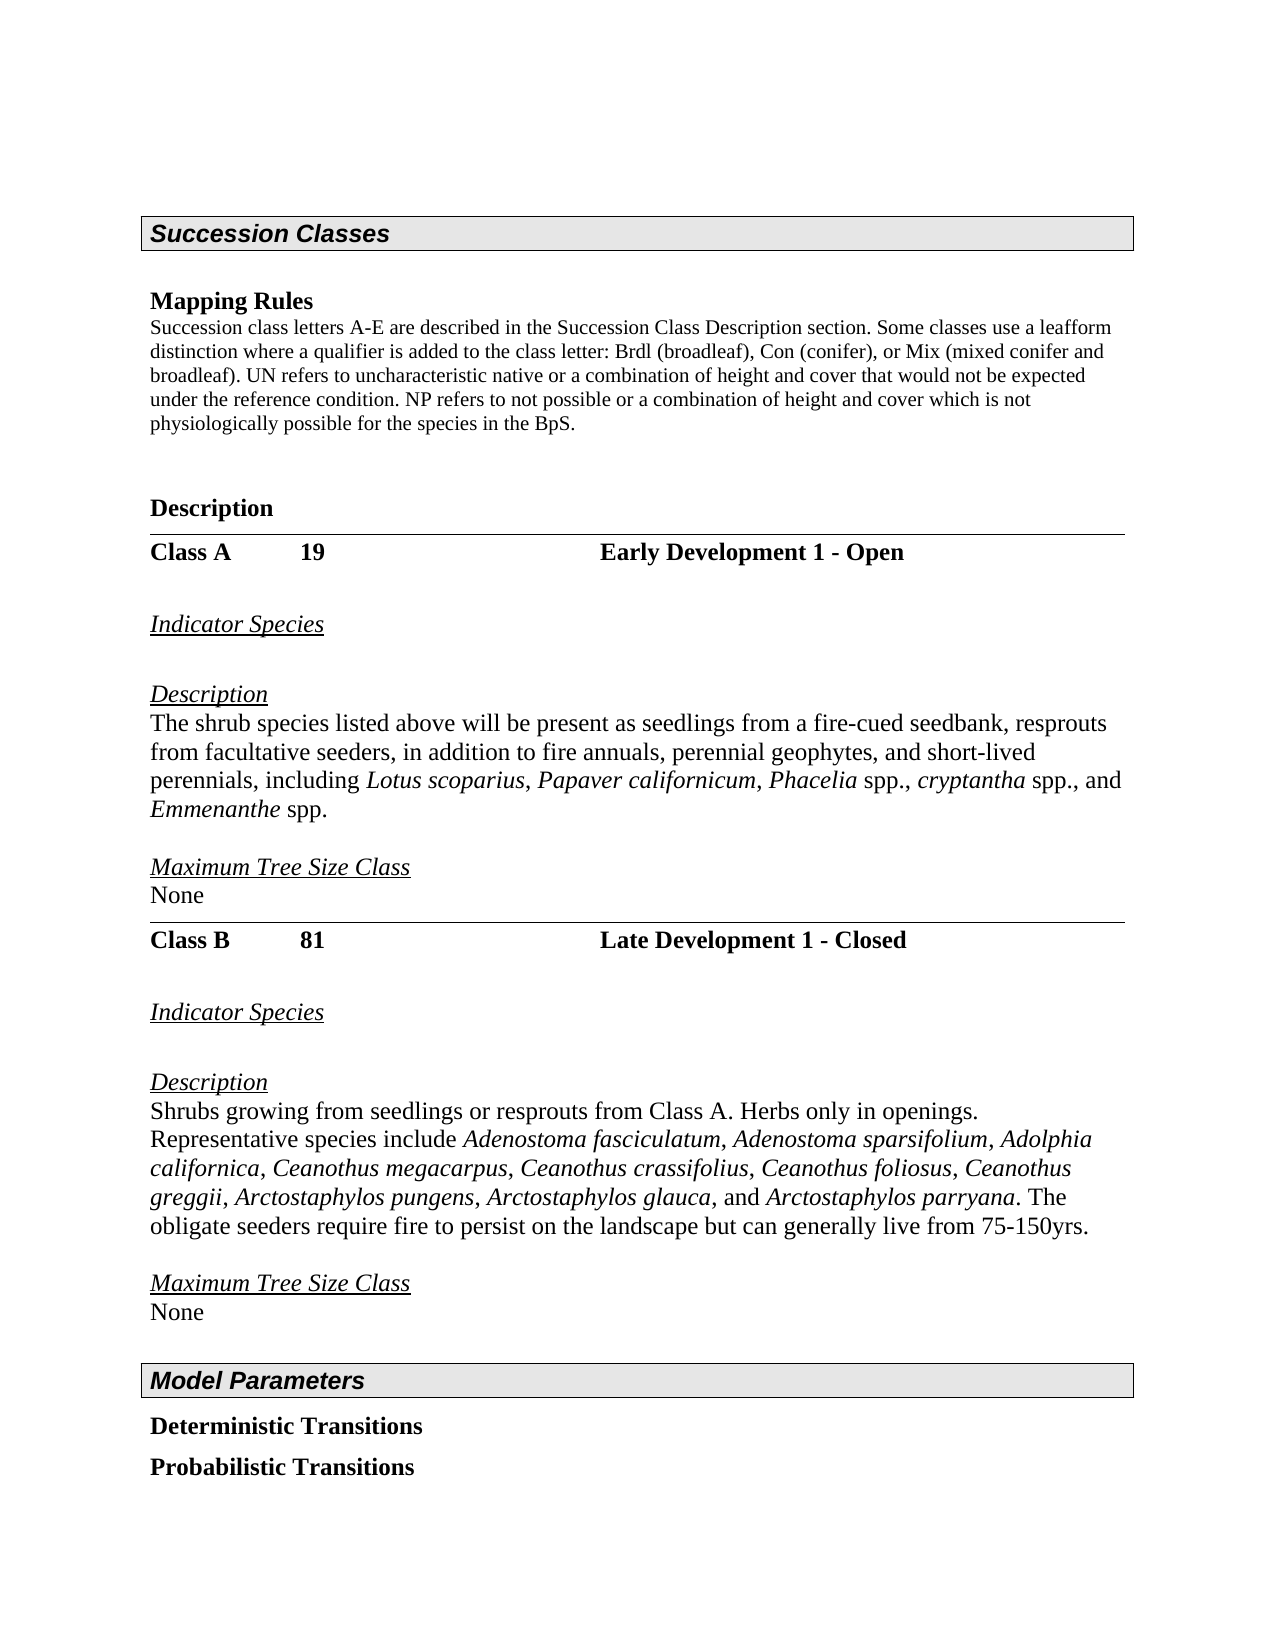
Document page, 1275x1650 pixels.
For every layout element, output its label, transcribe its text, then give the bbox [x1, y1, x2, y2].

text Indicator Species [150, 609, 1125, 638]
text Shrubs growing from seedlings or resprouts from Class A. Herbs only in openings. Representative species include Adenostoma fasciculatum, Adenostoma sparsifolium, Adolphia californica, Ceanothus megacarpus, Ceanothus crassifolius, Ceanothus foliosus, Ceanothus greggii, Arctostaphylos pungens, Arctostaphylos glauca, and Arctostaphylos parryana. The obligate seeders require fire to persist on the landscape but can generally live from 75-150yrs. [150, 1096, 1125, 1239]
text Model Parameters [142, 1364, 1133, 1397]
text Class B 81 Late Development 1 - Closed [150, 923, 1125, 954]
text Maximum Tree Size ClassNone [150, 1268, 1125, 1326]
text Probabilistic Transitions [150, 1452, 1125, 1481]
text Description [150, 679, 1125, 708]
text Mapping Rules [150, 286, 1125, 315]
text Class A 19 Early Development 1 - Open [150, 535, 1125, 566]
text Deterministic Transitions [150, 1411, 1125, 1439]
text Indicator Species [150, 997, 1125, 1026]
text Description [150, 493, 1125, 522]
text Description [150, 1067, 1125, 1096]
text Succession Classes [142, 217, 1133, 250]
text Maximum Tree Size ClassNone [150, 852, 1125, 909]
text The shrub species listed above will be present as seedlings from a fire-cued seedbank, resprouts from facultative seeders, in addition to fire annuals, perennial geophytes, and short-lived perennials, including Lotus scoparius, Papaver californicum, Phacelia spp., cryptantha spp., and Emmenanthe spp. [150, 708, 1125, 823]
text Succession class letters A-E are described in the Succession Class Description section. Some classes use a leafform distinction where a qualifier is added to the class letter: Brdl (broadleaf), Con (conifer), or Mix (mixed conifer and broadleaf). UN refers to uncharacteristic native or a combination of height and cover that would not be expected under the reference condition. NP refers to not possible or a combination of height and cover which is not physiologically possible for the species in the BpS. [150, 315, 1125, 435]
